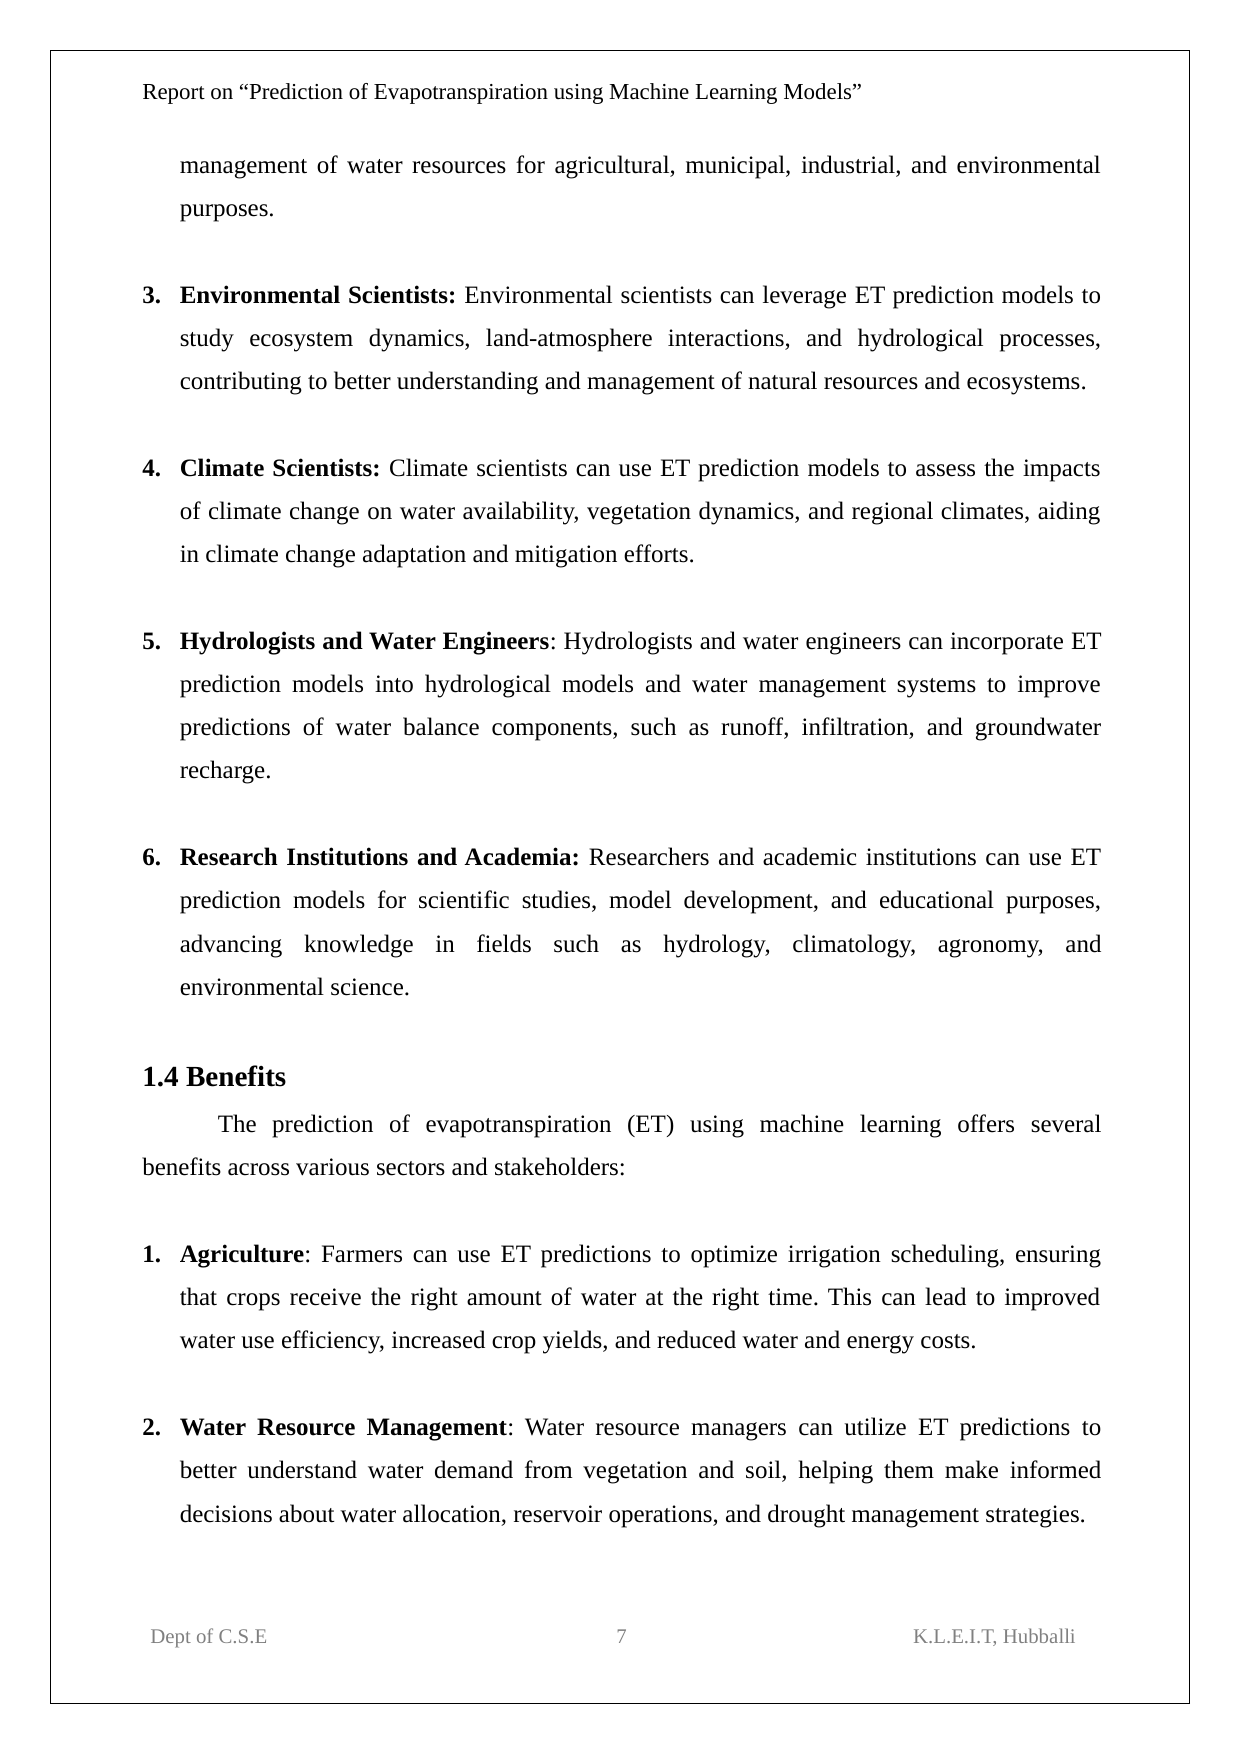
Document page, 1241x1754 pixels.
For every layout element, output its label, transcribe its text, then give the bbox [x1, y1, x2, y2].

list Hydrologists and Water Engineers: Hydrologists and water engineers can incorporate ET prediction models into hydrological models and water management systems to improve predictions of water balance components, such as runoff, infiltration, and groundwater recharge. [142, 626, 1102, 784]
text The prediction of evapotranspiration (ET) using machine learning offers several benefits across various sectors and stakeholders: [142, 1109, 1102, 1181]
text 1.4 Benefits [142, 1059, 1102, 1092]
list Climate Scientists: Climate scientists can use ET prediction models to assess the impacts of climate change on water availability, vegetation dynamics, and regional climates, aiding in climate change adaptation and mitigation efforts. [142, 453, 1102, 568]
list Environmental Scientists: Environmental scientists can leverage ET prediction models to study ecosystem dynamics, land-atmosphere interactions, and hydrological processes, contributing to better understanding and management of natural resources and ecosystems. [142, 280, 1102, 395]
list Research Institutions and Academia: Researchers and academic institutions can use ET prediction models for scientific studies, model development, and educational purposes, advancing knowledge in fields such as hydrology, climatology, agronomy, and environmental science. [142, 842, 1102, 1001]
list Water Resource Management: Water resource managers can utilize ET predictions to better understand water demand from vegetation and soil, helping them make informed decisions about water allocation, reservoir operations, and drought management strategies. [142, 1412, 1102, 1527]
list Agriculture: Farmers can use ET predictions to optimize irrigation scheduling, ensuring that crops receive the right amount of water at the right time. This can lead to improved water use efficiency, increased crop yields, and reduced water and energy costs. [142, 1239, 1102, 1354]
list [142, 150, 1102, 222]
